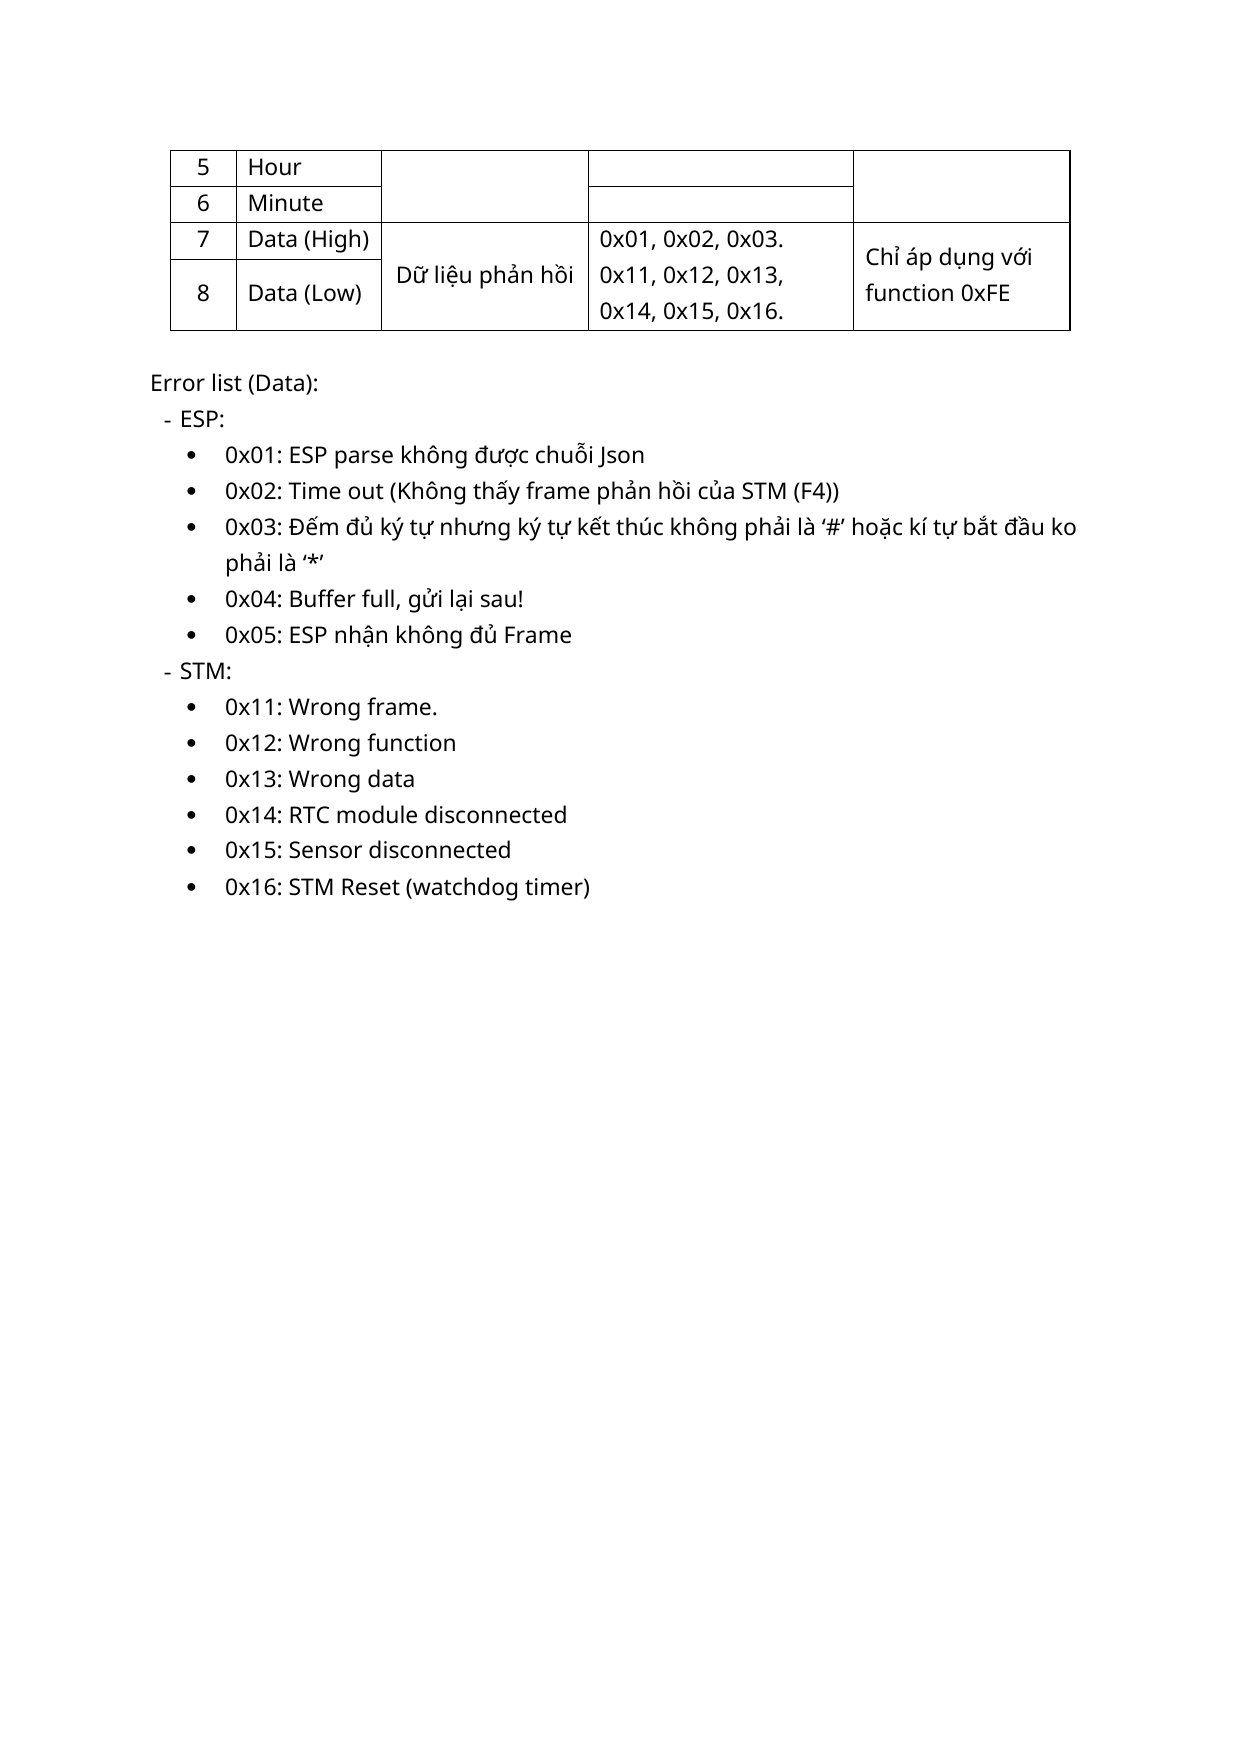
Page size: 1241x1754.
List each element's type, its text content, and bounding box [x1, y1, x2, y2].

list 0x15: Sensor disconnected [187, 834, 1090, 866]
list STM: [164, 655, 1090, 686]
list 0x01: ESP parse không được chuỗi Json [187, 439, 1090, 470]
table_cell Hour [237, 151, 381, 186]
table_cell 8 [171, 260, 236, 330]
table_cell Data (Low) [237, 260, 381, 330]
table_cell 5 [171, 151, 236, 186]
list 0x16: STM Reset (watchdog timer) [187, 870, 1090, 902]
table_cell [589, 187, 853, 222]
list ESP: [164, 403, 1090, 434]
list Error list (Data): [150, 367, 1090, 398]
list 0x14: RTC module disconnected [187, 798, 1090, 830]
table_cell 0x01, 0x02, 0x03. 0x11, 0x12, 0x13, 0x14, 0x15, 0x16. [589, 223, 853, 330]
list 0x05: ESP nhận không đủ Frame [187, 619, 1090, 650]
table_cell [589, 151, 853, 186]
table_cell Data (High) [237, 223, 381, 258]
list 0x11: Wrong frame. [187, 691, 1090, 722]
table_cell Chỉ áp dụng với function 0xFE [854, 223, 1069, 330]
list 0x03: Đếm đủ ký tự nhưng ký tự kết thúc không phải là ‘#’ hoặc kí tự bắt đầu ko phải là ‘*’ [187, 511, 1090, 578]
table_cell Dữ liệu phản hồi [382, 223, 588, 330]
table_cell 6 [171, 187, 236, 222]
list 0x13: Wrong data [187, 763, 1090, 794]
table_cell 7 [171, 223, 236, 258]
list 0x12: Wrong function [187, 727, 1090, 758]
list 0x02: Time out (Không thấy frame phản hồi của STM (F4)) [187, 475, 1090, 506]
table_cell Minute [237, 187, 381, 222]
list 0x04: Buffer full, gửi lại sau! [187, 583, 1090, 614]
